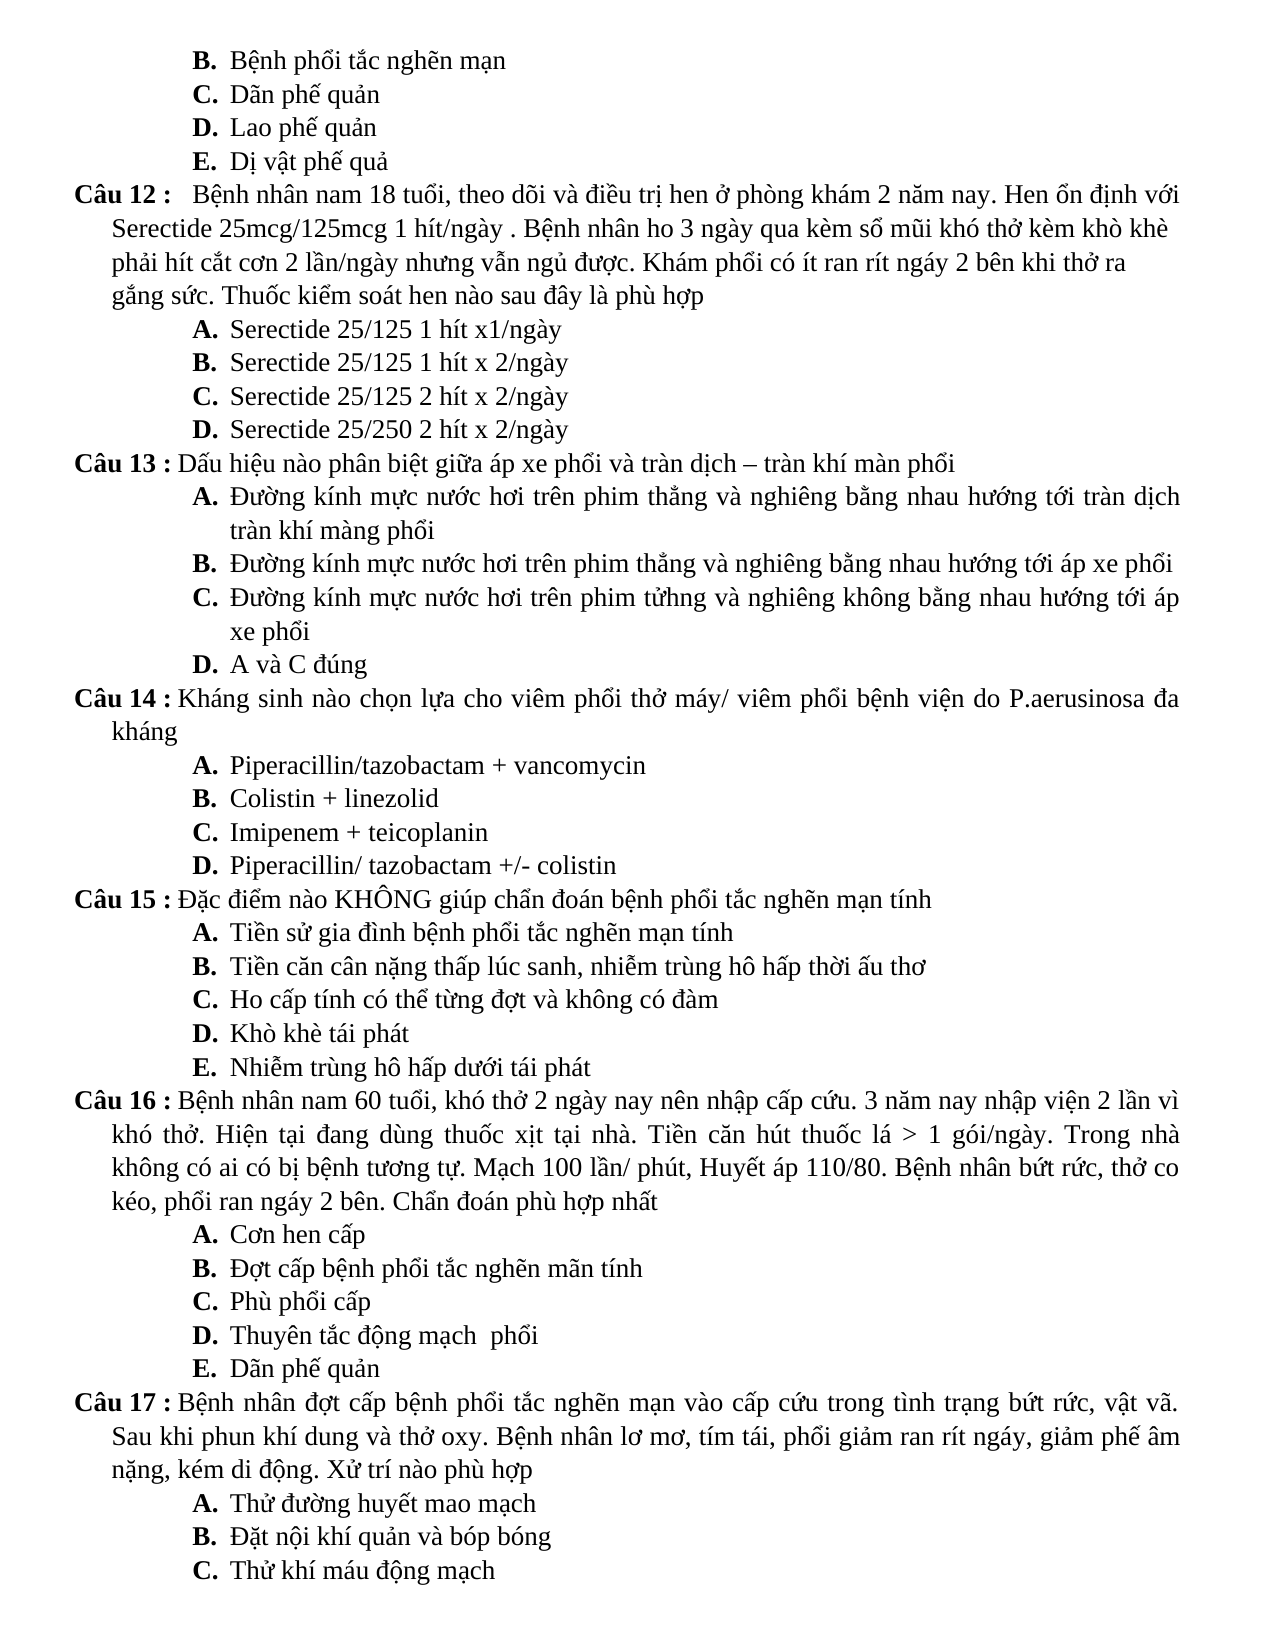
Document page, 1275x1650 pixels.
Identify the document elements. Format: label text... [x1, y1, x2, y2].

list Ho cấp tính có thể từng đợt và không có đàm [192, 983, 1181, 1015]
list Thử đường huyết mao mạch [192, 1487, 1181, 1518]
list Khò khè tái phát [192, 1017, 1181, 1048]
list Đường kính mực nước hơi trên phim thẳng và nghiêng bằng nhau hướng tới áp xe phổi [192, 547, 1181, 579]
list Đặt nội khí quản và bóp bóng [192, 1520, 1181, 1551]
list Đặc điểm nào KHÔNG giúp chẩn đoán bệnh phổi tắc nghẽn mạn tính [74, 883, 1181, 914]
list Bệnh nhân nam 18 tuổi, theo dõi và điều trị hen ở phòng khám 2 năm nay. Hen ổn định với Serectide 25mcg/125mcg 1 hít/ngày . Bệnh nhân ho 3 ngày qua kèm sổ mũi khó thở kèm khò khè phải hít cắt cơn 2 lần/ngày nhưng vẫn ngủ được. Khám phổi có ít ran rít ngáy 2 bên khi thở ra gắng sức. Thuốc kiểm soát hen nào sau đây là phù hợp [74, 178, 1181, 310]
list Tiền căn cân nặng thấp lúc sanh, nhiễm trùng hô hấp thời ấu thơ [192, 950, 1181, 981]
list Serectide 25/125 1 hít x 2/ngày [192, 346, 1181, 377]
list A và C đúng [192, 648, 1181, 679]
list Bệnh nhân nam 60 tuổi, khó thở 2 ngày nay nên nhập cấp cứu. 3 năm nay nhập viện 2 lần vì khó thở. Hiện tại đang dùng thuốc xịt tại nhà. Tiền căn hút thuốc lá > 1 gói/ngày. Trong nhà không có ai có bị bệnh tương tự. Mạch 100 lần/ phút, Huyết áp 110/80. Bệnh nhân bứt rức, thở co kéo, phổi ran ngáy 2 bên. Chẩn đoán phù hợp nhất [74, 1084, 1181, 1216]
list Tiền sử gia đình bệnh phổi tắc nghẽn mạn tính [192, 916, 1181, 948]
list Imipenem + teicoplanin [192, 816, 1181, 847]
list Dị vật phế quả [192, 145, 1181, 176]
list Nhiễm trùng hô hấp dưới tái phát [192, 1051, 1181, 1082]
list Serectide 25/125 2 hít x 2/ngày [192, 380, 1181, 411]
list Thử khí máu động mạch [192, 1554, 1181, 1585]
list Cơn hen cấp [192, 1218, 1181, 1249]
list Dãn phế quản [192, 78, 1181, 109]
list Serectide 25/125 1 hít x1/ngày [192, 313, 1181, 344]
list Kháng sinh nào chọn lựa cho viêm phổi thở máy/ viêm phổi bệnh viện do P.aerusinosa đa kháng [74, 682, 1181, 746]
list Piperacillin/ tazobactam +/- colistin [192, 849, 1181, 881]
list Đường kính mực nước hơi trên phim tửhng và nghiêng không bằng nhau hướng tới áp xe phổi [192, 581, 1181, 646]
list Đợt cấp bệnh phổi tắc nghẽn mãn tính [192, 1252, 1181, 1283]
list Phù phổi cấp [192, 1285, 1181, 1317]
list Dãn phế quản [192, 1352, 1181, 1384]
list Piperacillin/tazobactam + vancomycin [192, 749, 1181, 780]
list Thuyên tắc động mạch phổi [192, 1319, 1181, 1350]
list Colistin + linezolid [192, 782, 1181, 813]
list Lao phế quản [192, 111, 1181, 143]
list Bệnh nhân đợt cấp bệnh phổi tắc nghẽn mạn vào cấp cứu trong tình trạng bứt rức, vật vã. Sau khi phun khí dung và thở oxy. Bệnh nhân lơ mơ, tím tái, phổi giảm ran rít ngáy, giảm phế âm nặng, kém di động. Xử trí nào phù hợp [74, 1386, 1181, 1484]
list Bệnh phổi tắc nghẽn mạn [192, 44, 1181, 76]
list Serectide 25/250 2 hít x 2/ngày [192, 413, 1181, 444]
list Đường kính mực nước hơi trên phim thẳng và nghiêng bằng nhau hướng tới tràn dịch tràn khí màng phổi [192, 480, 1181, 545]
list Dấu hiệu nào phân biệt giữa áp xe phổi và tràn dịch – tràn khí màn phổi [74, 447, 1181, 478]
